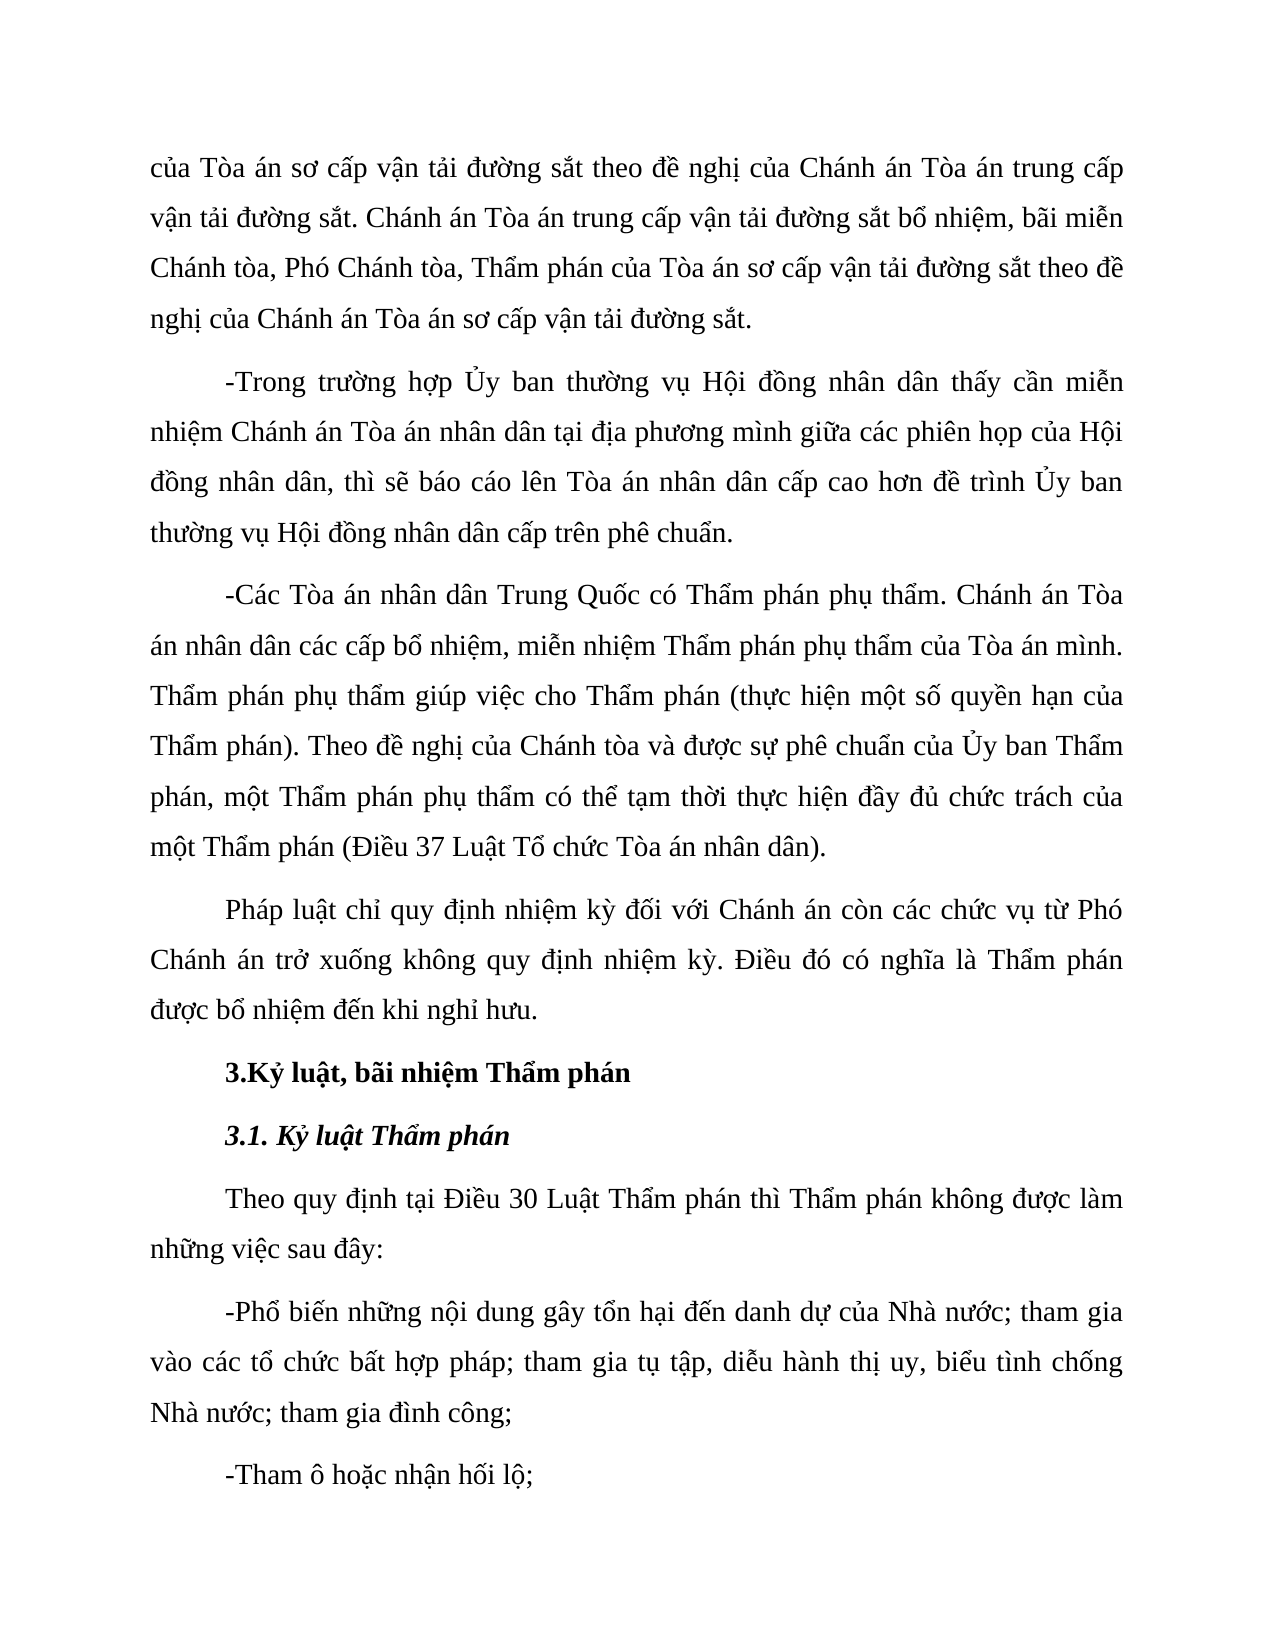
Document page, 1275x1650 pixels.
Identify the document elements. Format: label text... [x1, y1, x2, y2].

text 3.1. Kỷ luật Thẩm phán [150, 1118, 1125, 1152]
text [150, 150, 1125, 334]
text -Phổ biến những nội dung gây tổn hại đến danh dự của Nhà nước; tham gia vào các tổ chức bất hợp pháp; tham gia tụ tập, diễu hành thị uy, biểu tình chống Nhà nước; tham gia đình công; [150, 1294, 1125, 1428]
text Theo quy định tại Điều 30 Luật Thẩm phán thì Thẩm phán không được làm những việc sau đây: [150, 1181, 1125, 1265]
text -Các Tòa án nhân dân Trung Quốc có Thẩm phán phụ thẩm. Chánh án Tòa án nhân dân các cấp bổ nhiệm, miễn nhiệm Thẩm phán phụ thẩm của Tòa án mình. Thẩm phán phụ thẩm giúp việc cho Thẩm phán (thực hiện một số quyền hạn của Thẩm phán). Theo đề nghị của Chánh tòa và được sự phê chuẩn của Ủy ban Thẩm phán, một Thẩm phán phụ thẩm có thể tạm thời thực hiện đầy đủ chức trách của một Thẩm phán (Điều 37 Luật Tổ chức Tòa án nhân dân). [150, 577, 1125, 863]
text -Tham ô hoặc nhận hối lộ; [150, 1457, 1125, 1491]
text Pháp luật chỉ quy định nhiệm kỳ đối với Chánh án còn các chức vụ từ Phó Chánh án trở xuống không quy định nhiệm kỳ. Điều đó có nghĩa là Thẩm phán được bổ nhiệm đến khi nghỉ hưu. [150, 892, 1125, 1026]
text -Trong trường hợp Ủy ban thường vụ Hội đồng nhân dân thấy cần miễn nhiệm Chánh án Tòa án nhân dân tại địa phương mình giữa các phiên họp của Hội đồng nhân dân, thì sẽ báo cáo lên Tòa án nhân dân cấp cao hơn đề trình Ủy ban thường vụ Hội đồng nhân dân cấp trên phê chuẩn. [150, 364, 1125, 548]
text 3.Kỷ luật, bãi nhiệm Thẩm phán [150, 1055, 1125, 1089]
